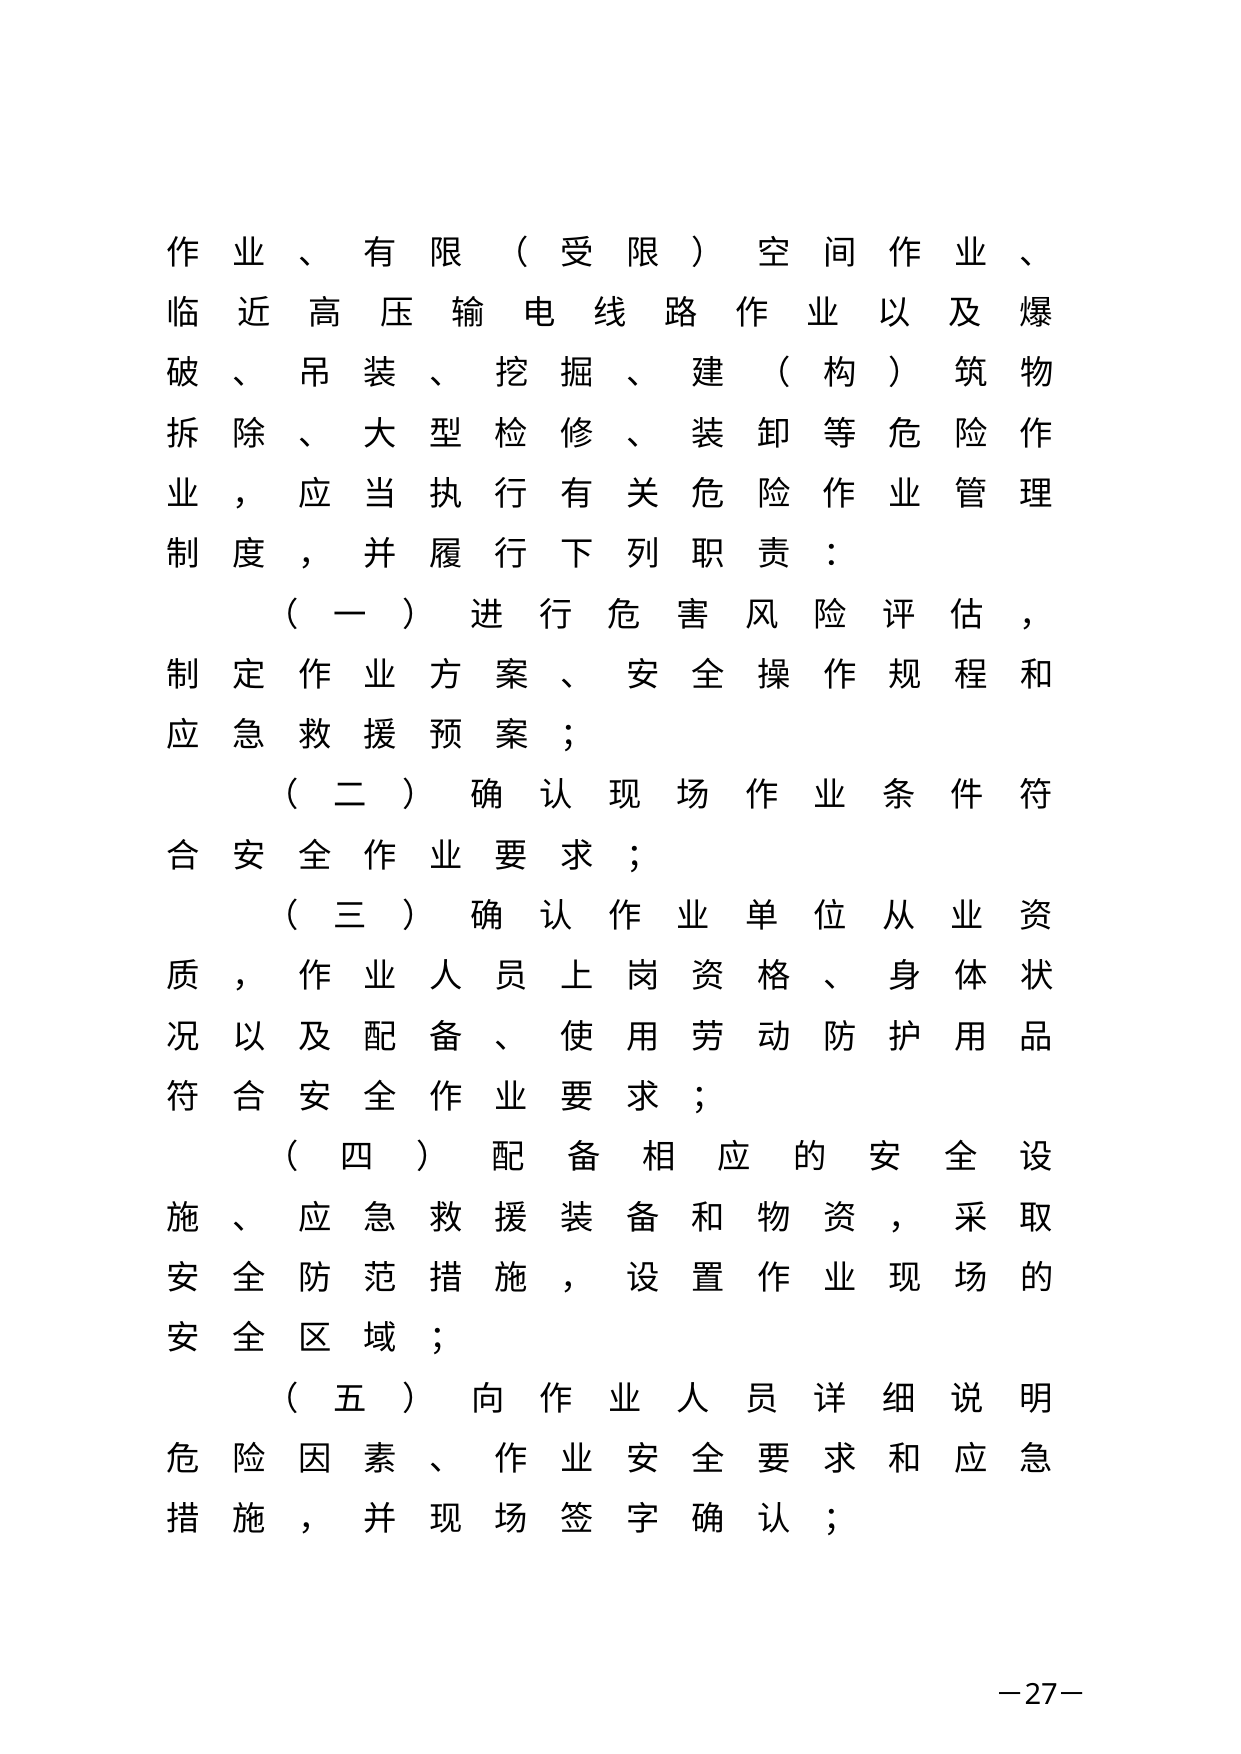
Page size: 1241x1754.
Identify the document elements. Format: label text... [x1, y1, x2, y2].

text （五）向作业人员详细说明危险因素、作业安全要求和应急措施，并现场签字确认； [167, 1365, 1085, 1546]
text （二）确认现场作业条件符合安全作业要求； [167, 762, 1085, 883]
text （四）配备相应的安全设施、应急救援装备和物资，采取安全防范措施，设置作业现场的安全区域； [167, 1124, 1085, 1365]
text （三）确认作业单位从业资质，作业人员上岗资格、身体状况以及配备、使用劳动防护用品符合安全作业要求； [167, 883, 1085, 1124]
text （一）进行危害风险评估，制定作业方案、安全操作规程和应急救援预案； [167, 581, 1085, 762]
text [167, 219, 1085, 581]
